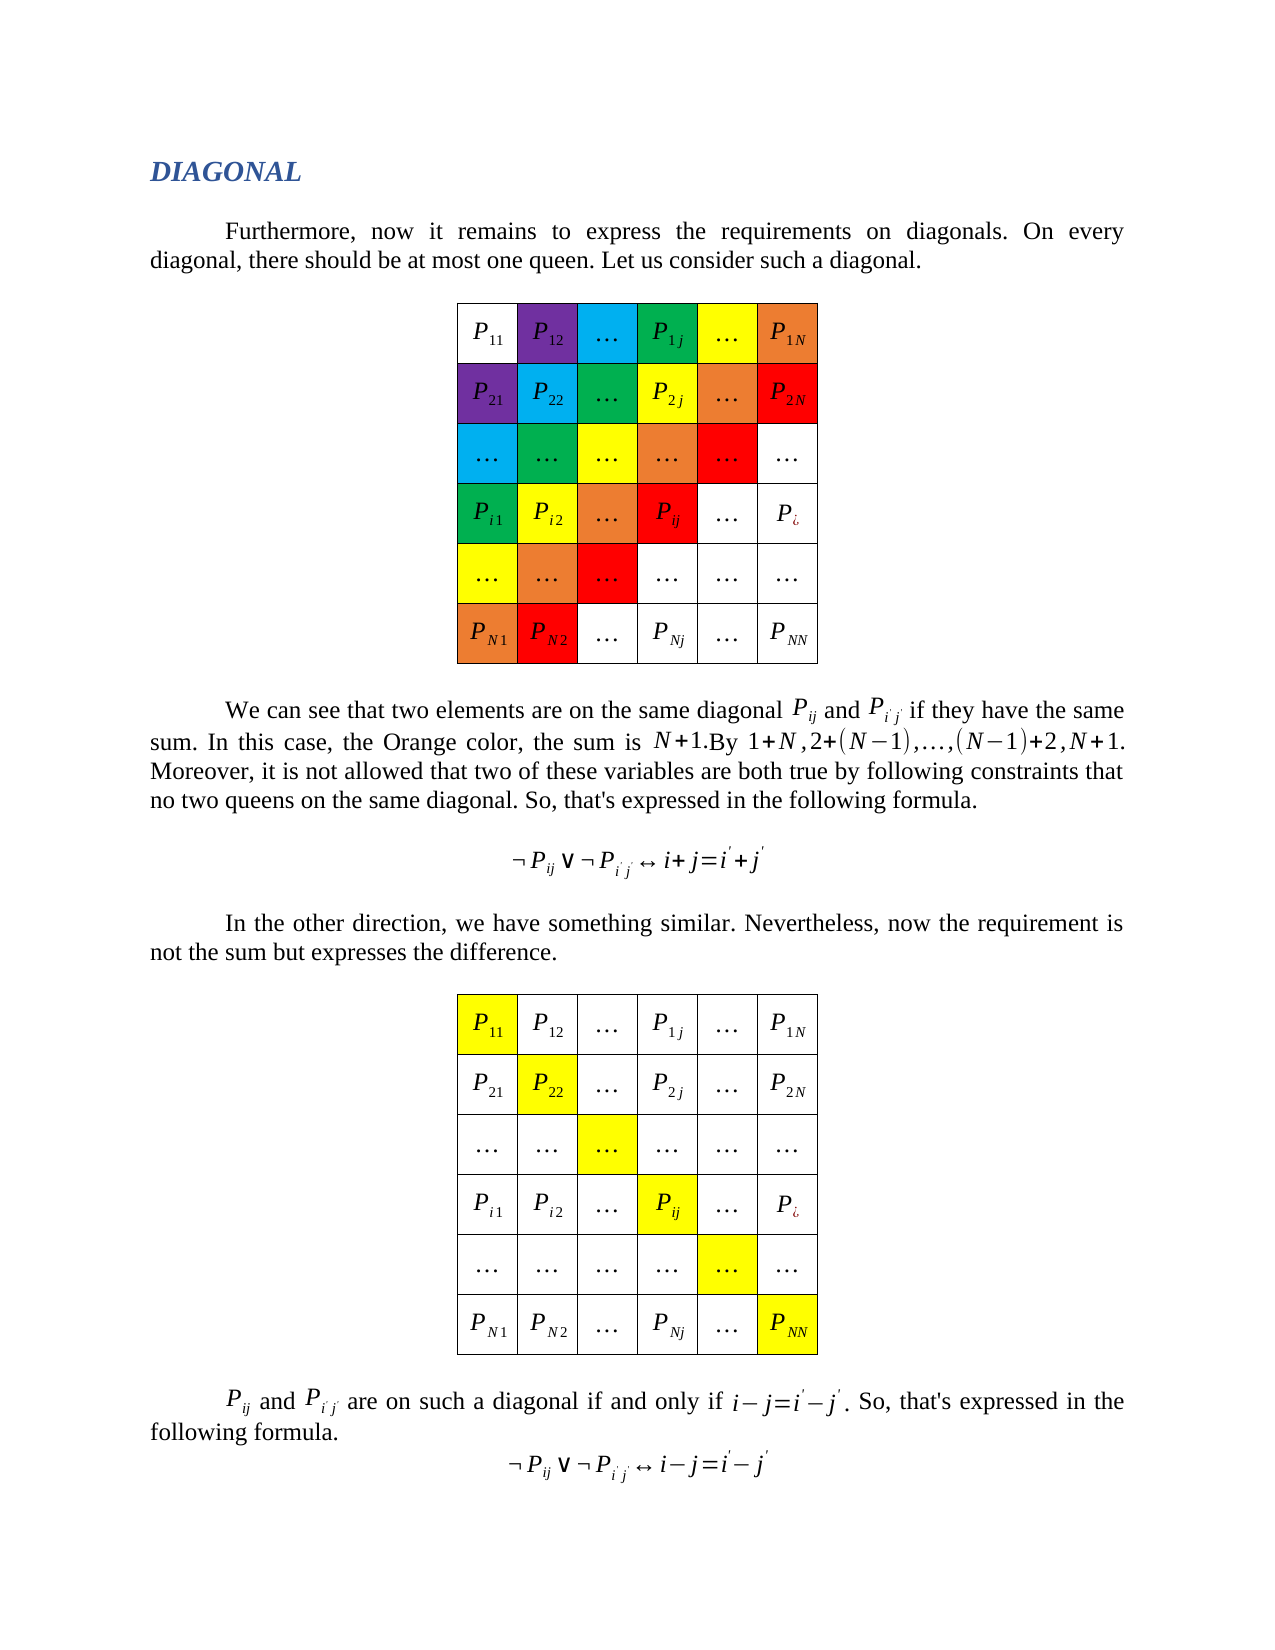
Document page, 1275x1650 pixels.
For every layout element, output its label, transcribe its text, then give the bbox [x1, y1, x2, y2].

table_header [578, 304, 637, 363]
table_cell [518, 1175, 577, 1234]
table_cell [518, 604, 577, 663]
table_cell [578, 1295, 637, 1354]
table_header [458, 995, 517, 1054]
table_cell [638, 484, 697, 543]
table_cell [698, 544, 757, 603]
table_cell [758, 544, 817, 603]
table_cell [578, 424, 637, 483]
table_cell [578, 1115, 637, 1174]
table_cell [638, 544, 697, 603]
table_cell [638, 1055, 697, 1114]
table_cell [758, 424, 817, 483]
table_cell [458, 1295, 517, 1354]
table_header [518, 304, 577, 363]
table_cell [518, 1115, 577, 1174]
table_cell [698, 1175, 757, 1234]
table_cell [458, 484, 517, 543]
table_cell [698, 1235, 757, 1294]
table_cell [458, 424, 517, 483]
table_cell [638, 1235, 697, 1294]
table_cell [458, 544, 517, 603]
table_cell [458, 1175, 517, 1234]
table_header [638, 995, 697, 1054]
table_header [458, 304, 517, 363]
table_cell [758, 1055, 817, 1114]
table_cell [698, 1295, 757, 1354]
table_cell [518, 1055, 577, 1114]
text In the other direction, we have something similar. Nevertheless, now the requirement is not the sum but expresses the difference. [150, 908, 1125, 965]
table_cell [578, 1175, 637, 1234]
table_header [698, 995, 757, 1054]
table_cell [758, 484, 817, 543]
table_cell [698, 1115, 757, 1174]
table_cell [458, 1115, 517, 1174]
table_cell [698, 364, 757, 423]
table_cell [518, 1295, 577, 1354]
table_cell [758, 1235, 817, 1294]
table_header [638, 304, 697, 363]
table_header [518, 995, 577, 1054]
text We can see that two elements are on the same diagonal and if they have the same sum. In this case, the Orange color, the sum is By Moreover, it is not allowed that two of these variables are both true by following constraints that no two queens on the same diagonal. So, that's expressed in the following formula. [150, 692, 1125, 813]
table_cell [698, 484, 757, 543]
subtitle DIAGONAL [150, 154, 1125, 188]
table_cell [698, 1055, 757, 1114]
table_cell [578, 484, 637, 543]
table_cell [458, 1055, 517, 1114]
table_cell [698, 424, 757, 483]
table_cell [578, 544, 637, 603]
text and are on such a diagonal if and only if So, that's expressed in the following formula. [150, 1384, 1125, 1446]
table_cell [458, 604, 517, 663]
table_cell [578, 364, 637, 423]
table_cell [638, 364, 697, 423]
table_cell [638, 1175, 697, 1234]
table_cell [578, 1055, 637, 1114]
table_cell [458, 1235, 517, 1294]
table_cell [578, 604, 637, 663]
table_cell [758, 364, 817, 423]
table_cell [698, 604, 757, 663]
table_header [758, 995, 817, 1054]
table_cell [758, 1295, 817, 1354]
table_cell [638, 604, 697, 663]
table_cell [518, 1235, 577, 1294]
table_header [758, 304, 817, 363]
table_cell [518, 424, 577, 483]
table_cell [758, 1115, 817, 1174]
table_cell [638, 1295, 697, 1354]
table_cell [578, 1235, 637, 1294]
table_header [698, 304, 757, 363]
text Furthermore, now it remains to express the requirements on diagonals. On every diagonal, there should be at most one queen. Let us consider such a diagonal. [150, 216, 1125, 274]
table_cell [458, 364, 517, 423]
table_cell [758, 1175, 817, 1234]
table_cell [638, 424, 697, 483]
table_cell [518, 544, 577, 603]
table_cell [758, 604, 817, 663]
table_cell [638, 1115, 697, 1174]
table_cell [518, 484, 577, 543]
table_cell [518, 364, 577, 423]
table_header [578, 995, 637, 1054]
